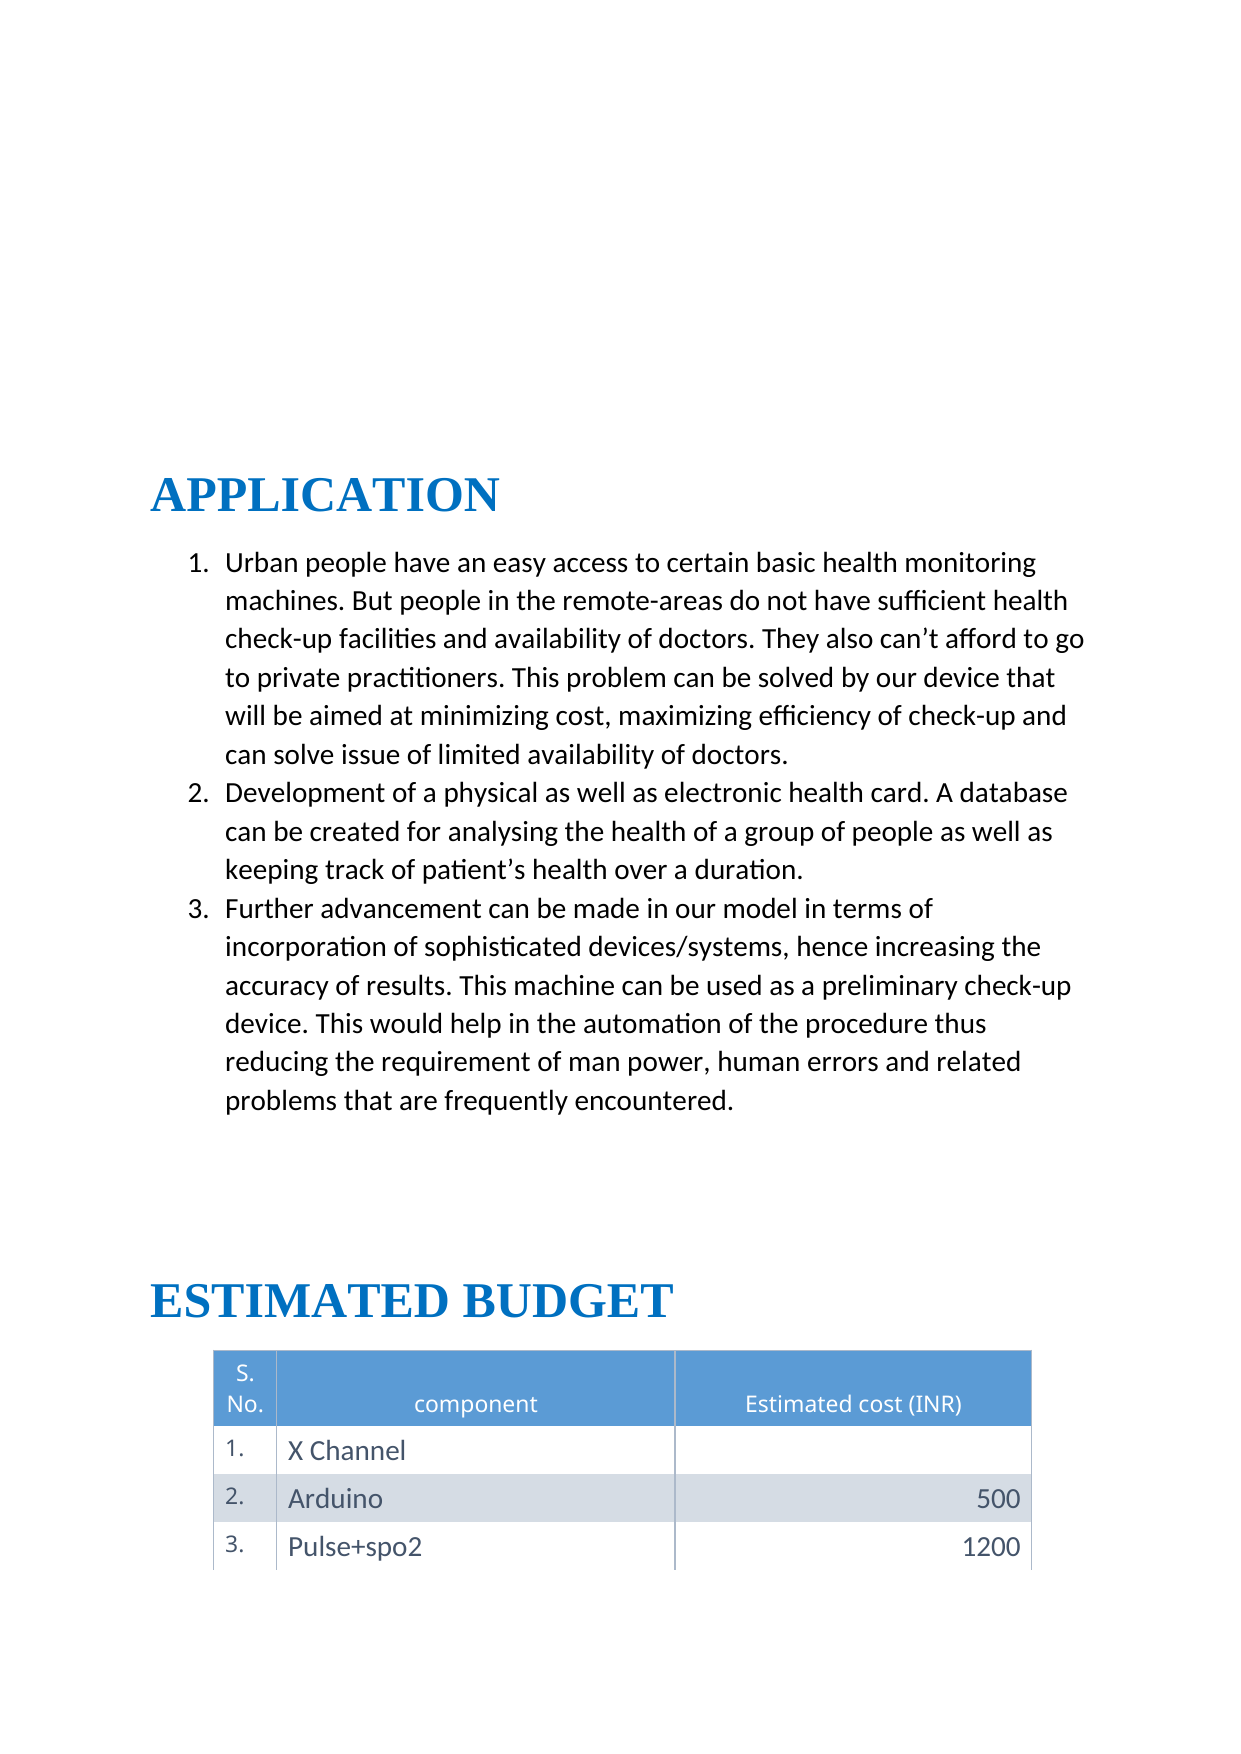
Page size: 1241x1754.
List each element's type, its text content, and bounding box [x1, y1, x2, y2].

table_cell Pulse+spo2 [277, 1522, 674, 1570]
list Further advancement can be made in our model in terms of incorporation of sophisticated devices/systems, hence increasing the accuracy of results. This machine can be used as a preliminary check-up device. This would help in the automation of the procedure thus reducing the requirement of man power, human errors and related problems that are frequently encountered. [187, 890, 1090, 1117]
table_cell [676, 1426, 1031, 1474]
text ESTIMATED BUDGET [150, 1271, 1090, 1328]
list Development of a physical as well as electronic health card. A database can be created for analysing the health of a group of people as well as keeping track of patient’s health over a duration. [187, 774, 1090, 887]
table_cell 1200 [676, 1522, 1031, 1570]
text APPLICATION [150, 465, 1090, 522]
table_header component [277, 1351, 674, 1426]
table_header S. No. [214, 1351, 276, 1426]
table_cell 500 [676, 1474, 1031, 1522]
table_cell 1. [214, 1426, 276, 1474]
table_cell 2. [214, 1474, 276, 1522]
table_cell X Channel [277, 1426, 674, 1474]
table_cell 3. [214, 1522, 276, 1570]
table_cell Arduino [277, 1474, 674, 1522]
list Urban people have an easy access to certain basic health monitoring machines. But people in the remote-areas do not have sufficient health check-up facilities and availability of doctors. They also can’t afford to go to private practitioners. This problem can be solved by our device that will be aimed at minimizing cost, maximizing efficiency of check-up and can solve issue of limited availability of doctors. [187, 544, 1090, 772]
table_header Estimated cost (INR) [676, 1351, 1031, 1426]
